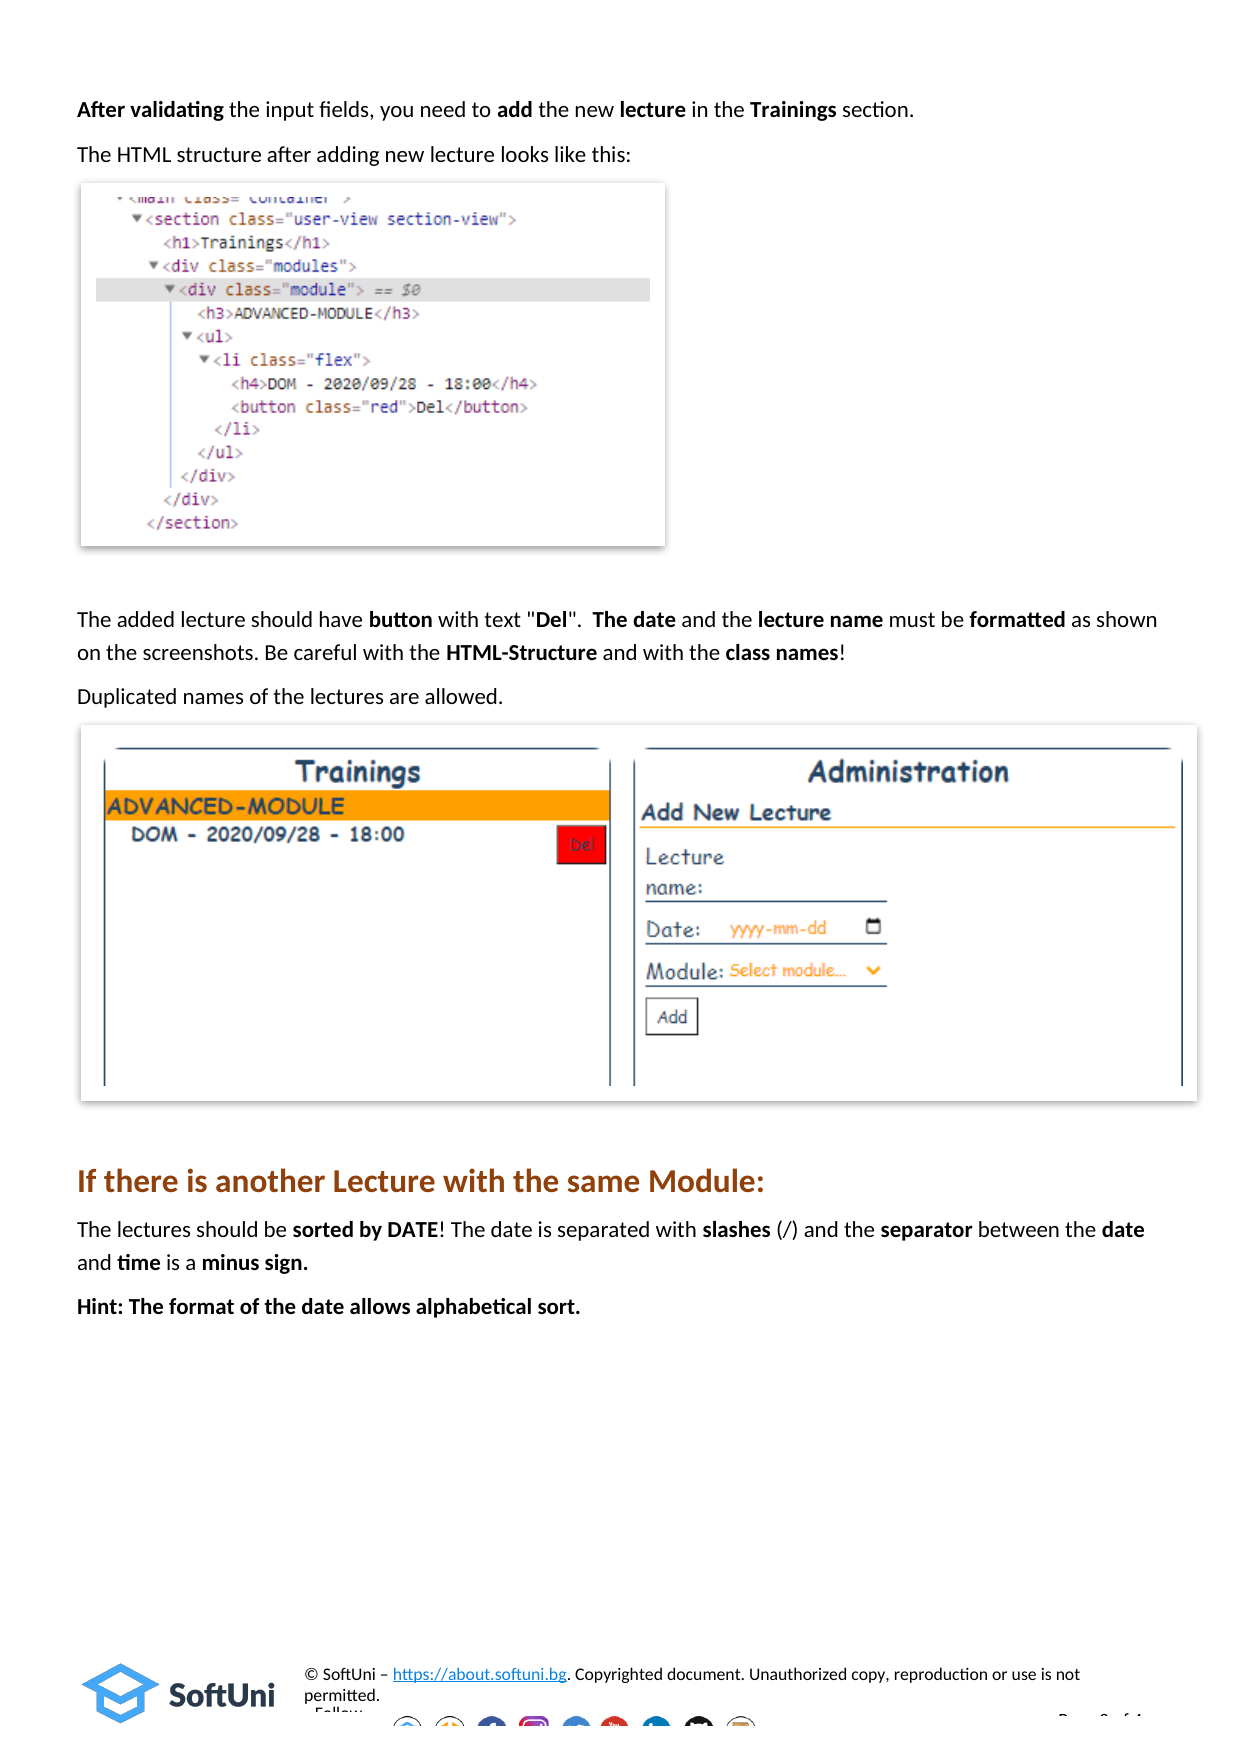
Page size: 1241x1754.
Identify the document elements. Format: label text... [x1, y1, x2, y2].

picture [96, 740, 1183, 1086]
picture [476, 1716, 507, 1726]
subtitle If there is another Lecture with the same Module: [77, 1161, 1163, 1201]
text After validating the input fields, you need to add the new lecture in the Trainings section. [77, 95, 1163, 123]
picture [725, 1716, 756, 1726]
text Duplicated names of the lectures are allowed. [77, 682, 1163, 711]
text The HTML structure after adding new lecture looks like this: [77, 140, 1163, 168]
picture [662, 1716, 671, 1724]
picture [683, 1716, 713, 1726]
picture [96, 197, 650, 532]
text Hint: The format of the date allows alphabetical sort. [77, 1292, 1163, 1321]
picture [599, 1716, 629, 1726]
picture [561, 1716, 591, 1726]
picture [519, 1716, 549, 1726]
picture [392, 1716, 422, 1726]
text The lectures should be sorted by DATE! The date is separated with slashes (/) and the separator between the date and time is a minus sign. [77, 1216, 1163, 1276]
picture [75, 1658, 281, 1729]
text The added lecture should have button with text "Del". The date and the lecture name must be formatted as shown on the screenshots. Be careful with the HTML-Structure and with the class names! [77, 606, 1163, 666]
picture [641, 1716, 651, 1726]
picture [434, 1716, 465, 1726]
